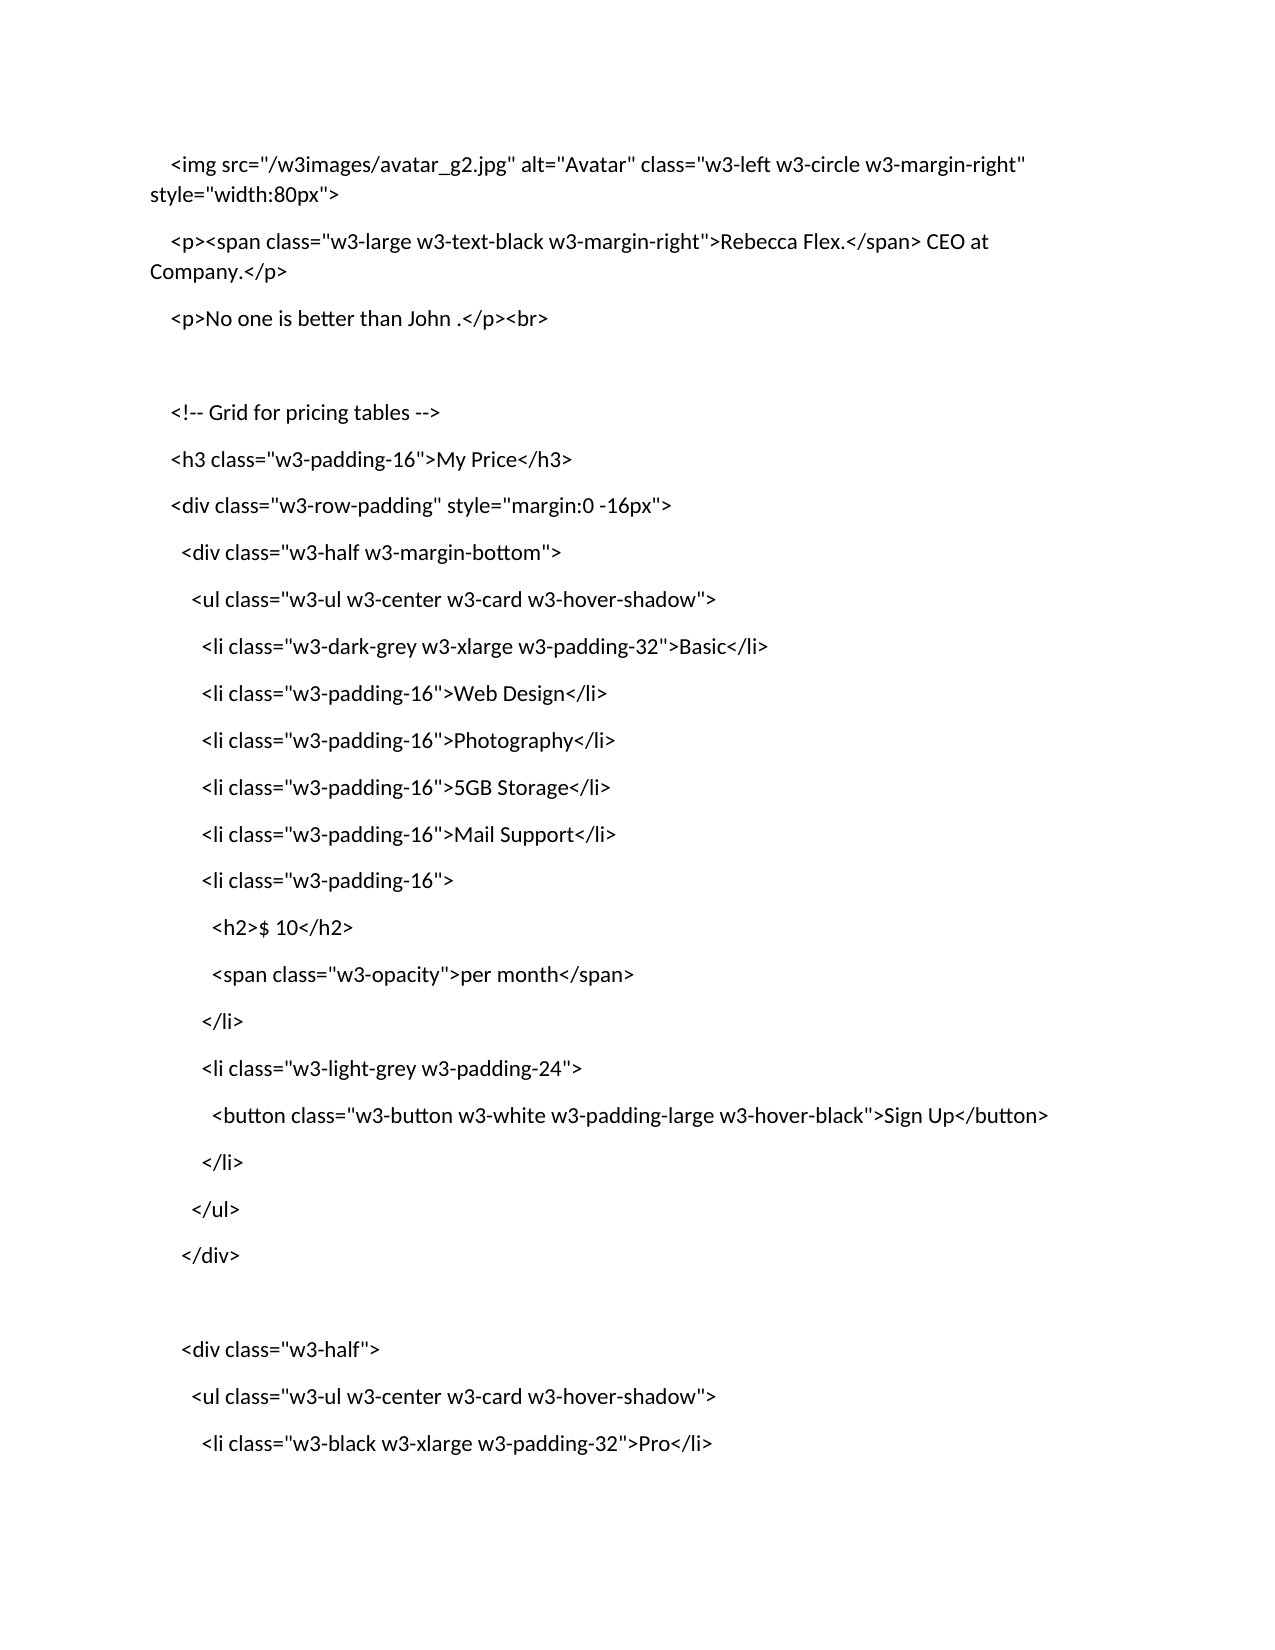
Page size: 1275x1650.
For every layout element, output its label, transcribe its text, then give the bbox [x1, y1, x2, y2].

text <li class="w3-padding-16"> [150, 867, 1125, 895]
text <li class="w3-padding-16">5GB Storage</li> [150, 773, 1125, 801]
text </li> [150, 1148, 1125, 1176]
text <h3 class="w3-padding-16">My Price</h3> [150, 445, 1125, 473]
text <li class="w3-black w3-xlarge w3-padding-32">Pro</li> [150, 1429, 1125, 1457]
text <li class="w3-padding-16">Photography</li> [150, 726, 1125, 754]
text <li class="w3-padding-16">Mail Support</li> [150, 820, 1125, 848]
text <img src="/w3images/avatar_g2.jpg" alt="Avatar" class="w3-left w3-circle w3-margin-right" style="width:80px"> [150, 150, 1125, 208]
text <!-- Grid for pricing tables --> [150, 398, 1125, 426]
text </ul> [150, 1195, 1125, 1223]
text <span class="w3-opacity">per month</span> [150, 960, 1125, 988]
text <h2>$ 10</h2> [150, 913, 1125, 942]
text </li> [150, 1007, 1125, 1035]
text <div class="w3-half"> [150, 1335, 1125, 1363]
text <li class="w3-light-grey w3-padding-24"> [150, 1054, 1125, 1082]
text <p><span class="w3-large w3-text-black w3-margin-right">Rebecca Flex.</span> CEO at Company.</p> [150, 227, 1125, 285]
text <li class="w3-padding-16">Web Design</li> [150, 679, 1125, 707]
text <div class="w3-half w3-margin-bottom"> [150, 538, 1125, 567]
text <button class="w3-button w3-white w3-padding-large w3-hover-black">Sign Up</button> [150, 1101, 1125, 1129]
text <li class="w3-dark-grey w3-xlarge w3-padding-32">Basic</li> [150, 632, 1125, 660]
text <p>No one is better than John .</p><br> [150, 304, 1125, 332]
text <ul class="w3-ul w3-center w3-card w3-hover-shadow"> [150, 585, 1125, 613]
text </div> [150, 1242, 1125, 1270]
text <div class="w3-row-padding" style="margin:0 -16px"> [150, 492, 1125, 520]
text <ul class="w3-ul w3-center w3-card w3-hover-shadow"> [150, 1382, 1125, 1410]
